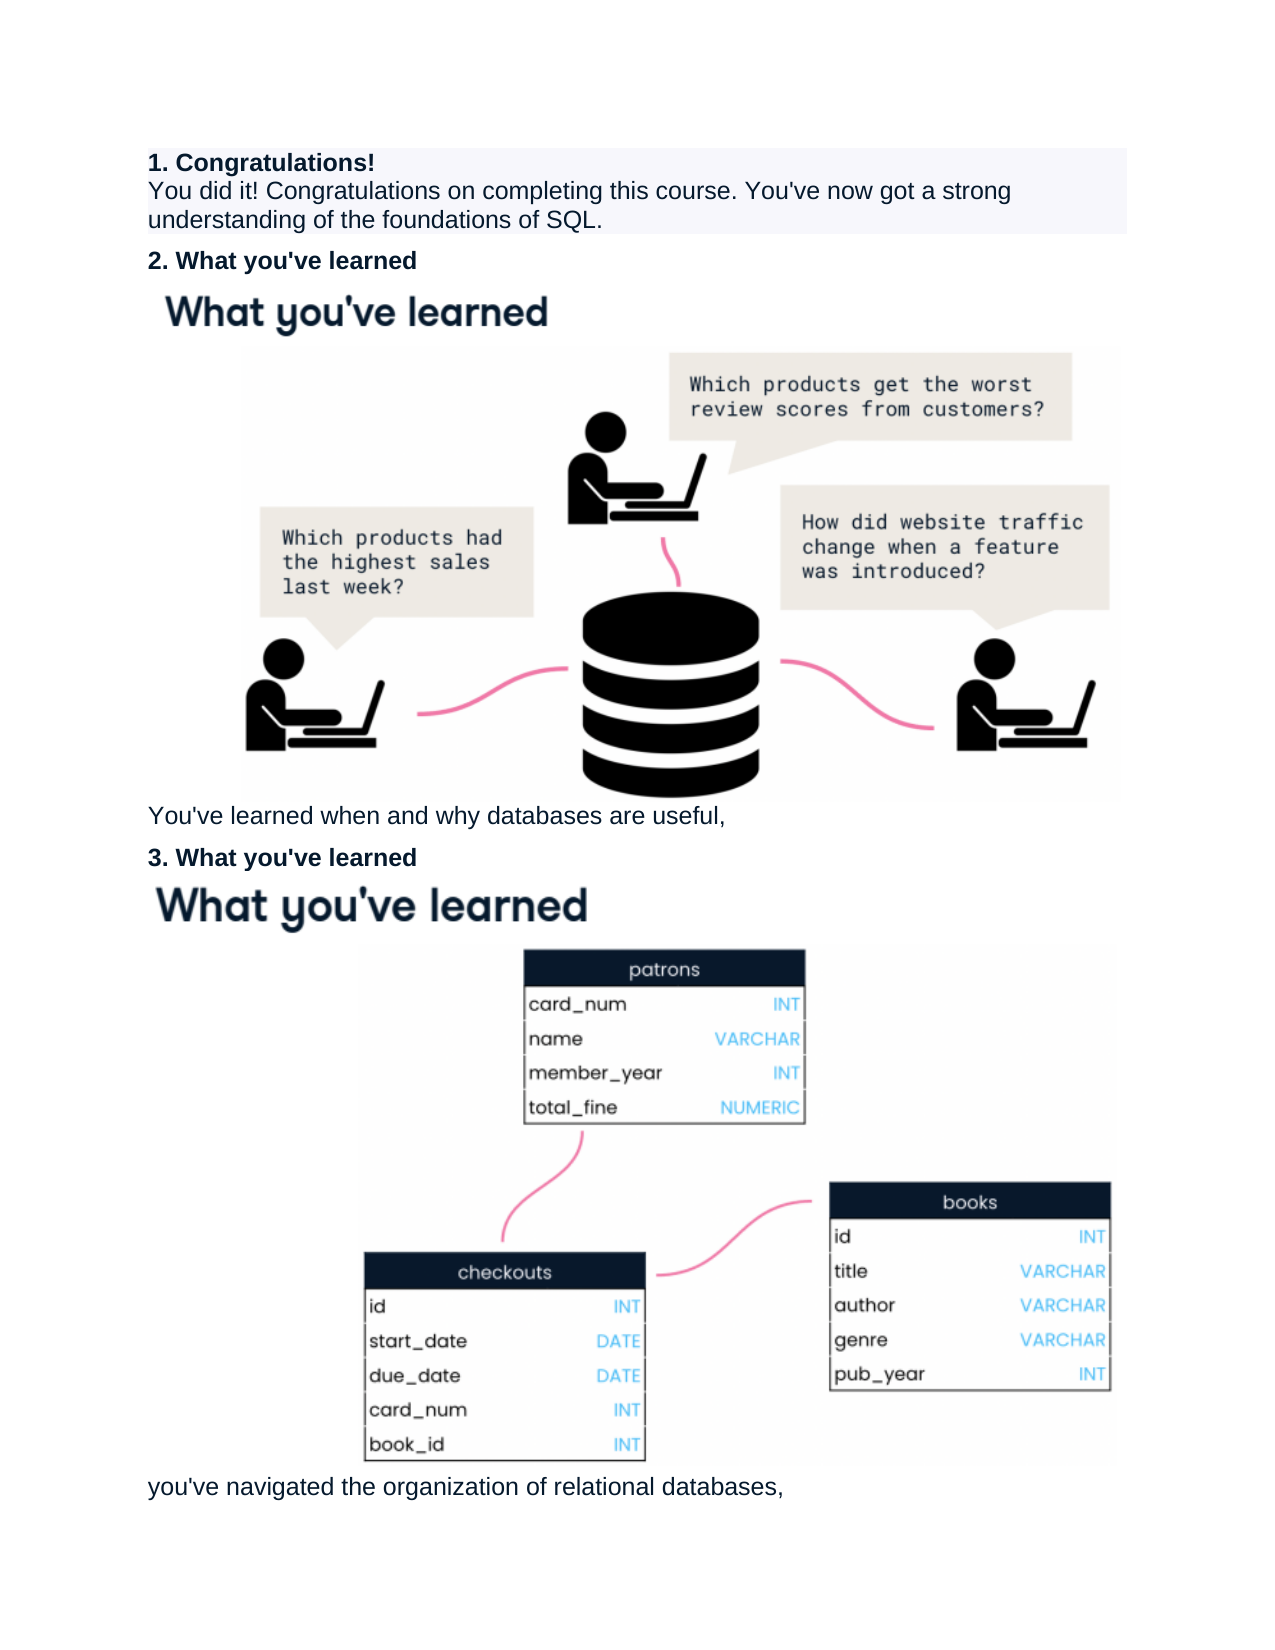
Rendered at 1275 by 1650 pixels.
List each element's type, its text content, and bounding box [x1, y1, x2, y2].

text 3. What you've learned [148, 843, 1127, 871]
text You've learned when and why databases are useful, [148, 802, 1127, 830]
picture [147, 275, 1128, 802]
text 1. Congratulations! [148, 148, 1127, 176]
picture [147, 871, 1128, 1473]
text you've navigated the organization of relational databases, [148, 1473, 1127, 1501]
text You did it! Congratulations on completing this course. You've now got a strong understanding of the foundations of SQL. [148, 176, 1127, 234]
text 2. What you've learned [148, 246, 1127, 275]
